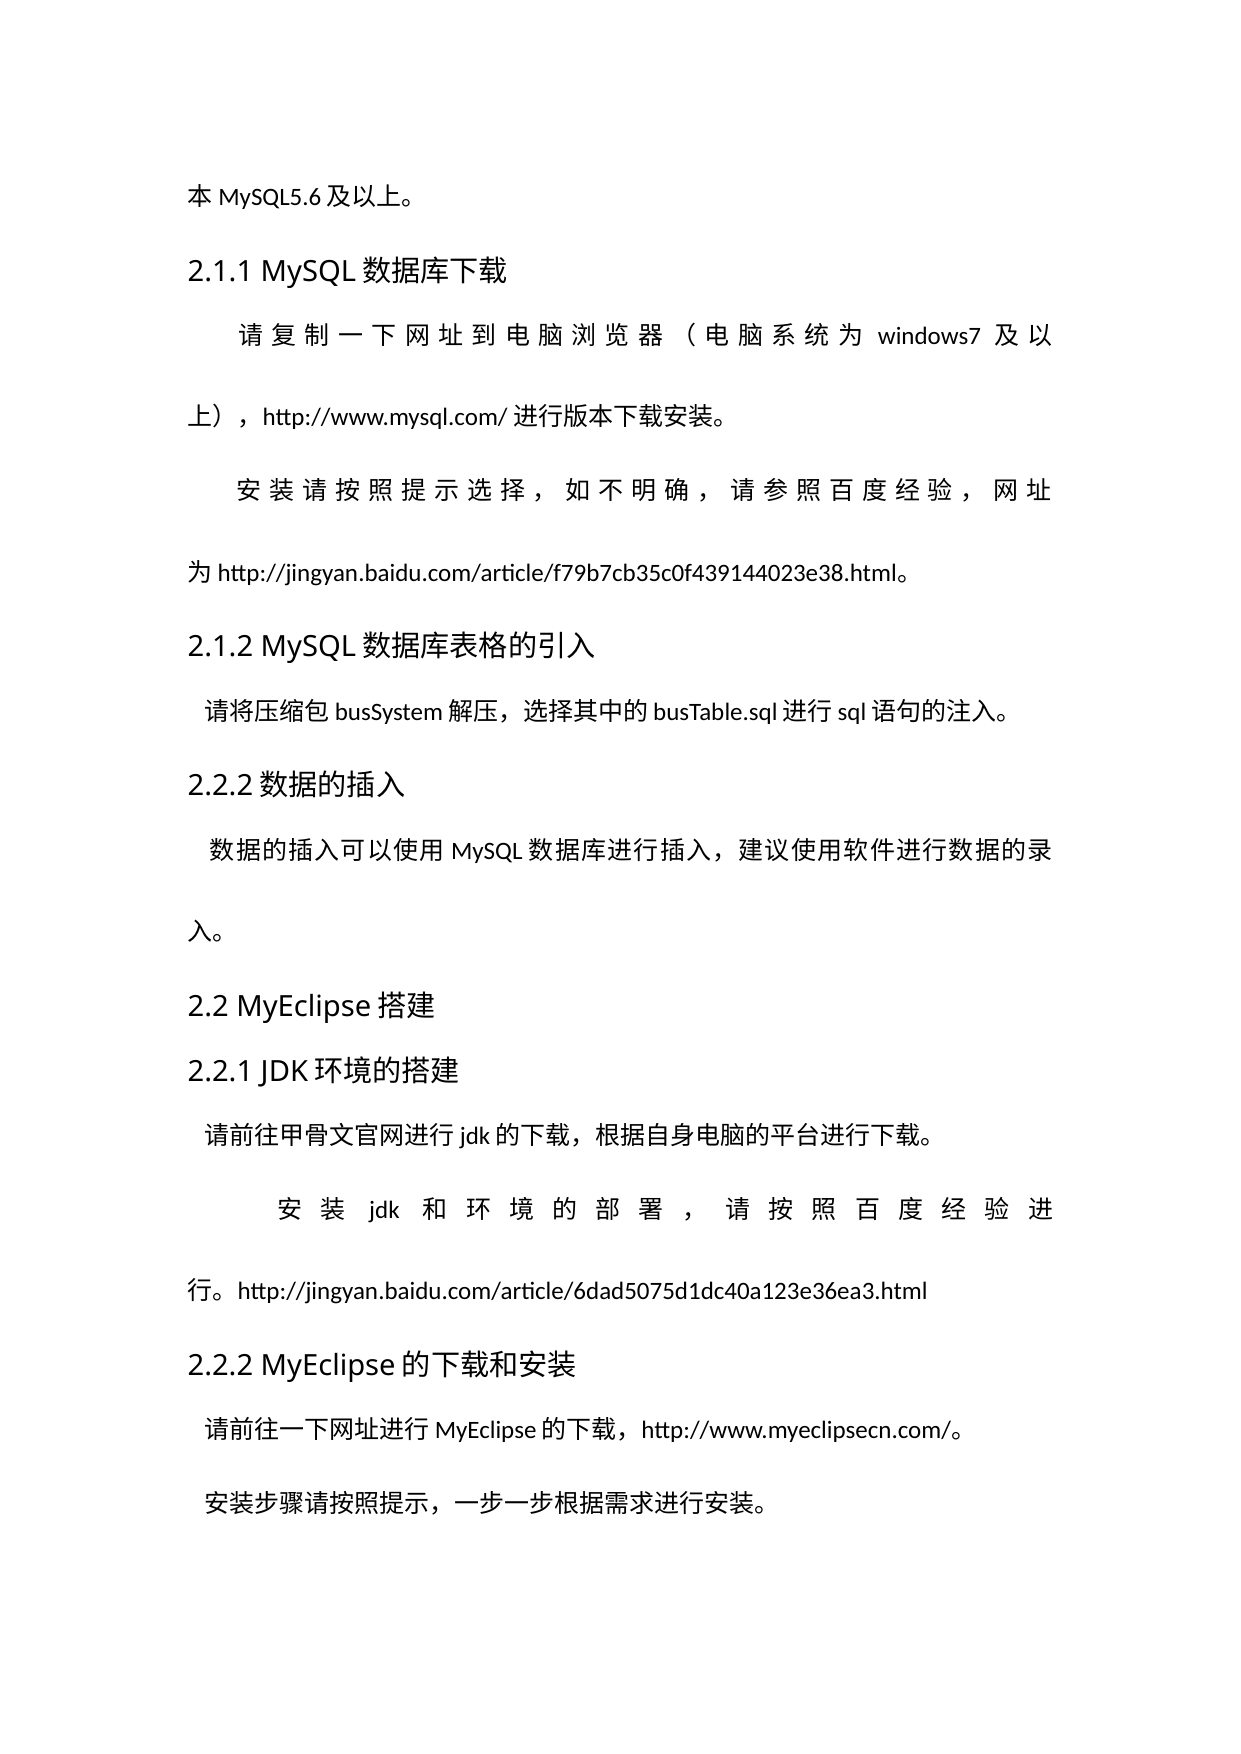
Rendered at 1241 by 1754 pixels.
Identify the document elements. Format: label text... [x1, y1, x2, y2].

list 数据的插入可以使用MySQL数据库进行插入，建议使用软件进行数据的录入。 [187, 816, 1053, 962]
list 请将压缩包busSystem解压，选择其中的busTable.sql进行sql语句的注入。 [187, 677, 1053, 742]
list 请前往甲骨文官网进行jdk的下载，根据自身电脑的平台进行下载。 [187, 1101, 1053, 1166]
list 2.2.1 JDK环境的搭建 [187, 1036, 1053, 1101]
list 2.1.2 MySQL数据库表格的引入 [187, 612, 1053, 677]
list 安装请按照提示选择，如不明确，请参照百度经验，网址为http://jingyan.baidu.com/article/f79b7cb35c0f439144023e38.html。 [187, 456, 1053, 603]
list 2.1.1 MySQL数据库下载 [187, 236, 1053, 301]
list 2.2 MyEclipse搭建 [187, 971, 1053, 1036]
list 安装步骤请按照提示，一步一步根据需求进行安装。 [187, 1469, 1053, 1534]
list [187, 162, 1053, 227]
list 安装jdk和环境的部署，请按照百度经验进行。http://jingyan.baidu.com/article/6dad5075d1dc40a123e36ea3.html [187, 1175, 1053, 1321]
list 请复制一下网址到电脑浏览器（电脑系统为windows7及以上），http://www.mysql.com/ 进行版本下载安装。 [187, 301, 1053, 447]
list 请前往一下网址进行MyEclipse的下载，http://www.myeclipsecn.com/。 [187, 1395, 1053, 1460]
list 2.2.2数据的插入 [187, 751, 1053, 816]
list 2.2.2 MyEclipse的下载和安装 [187, 1330, 1053, 1395]
